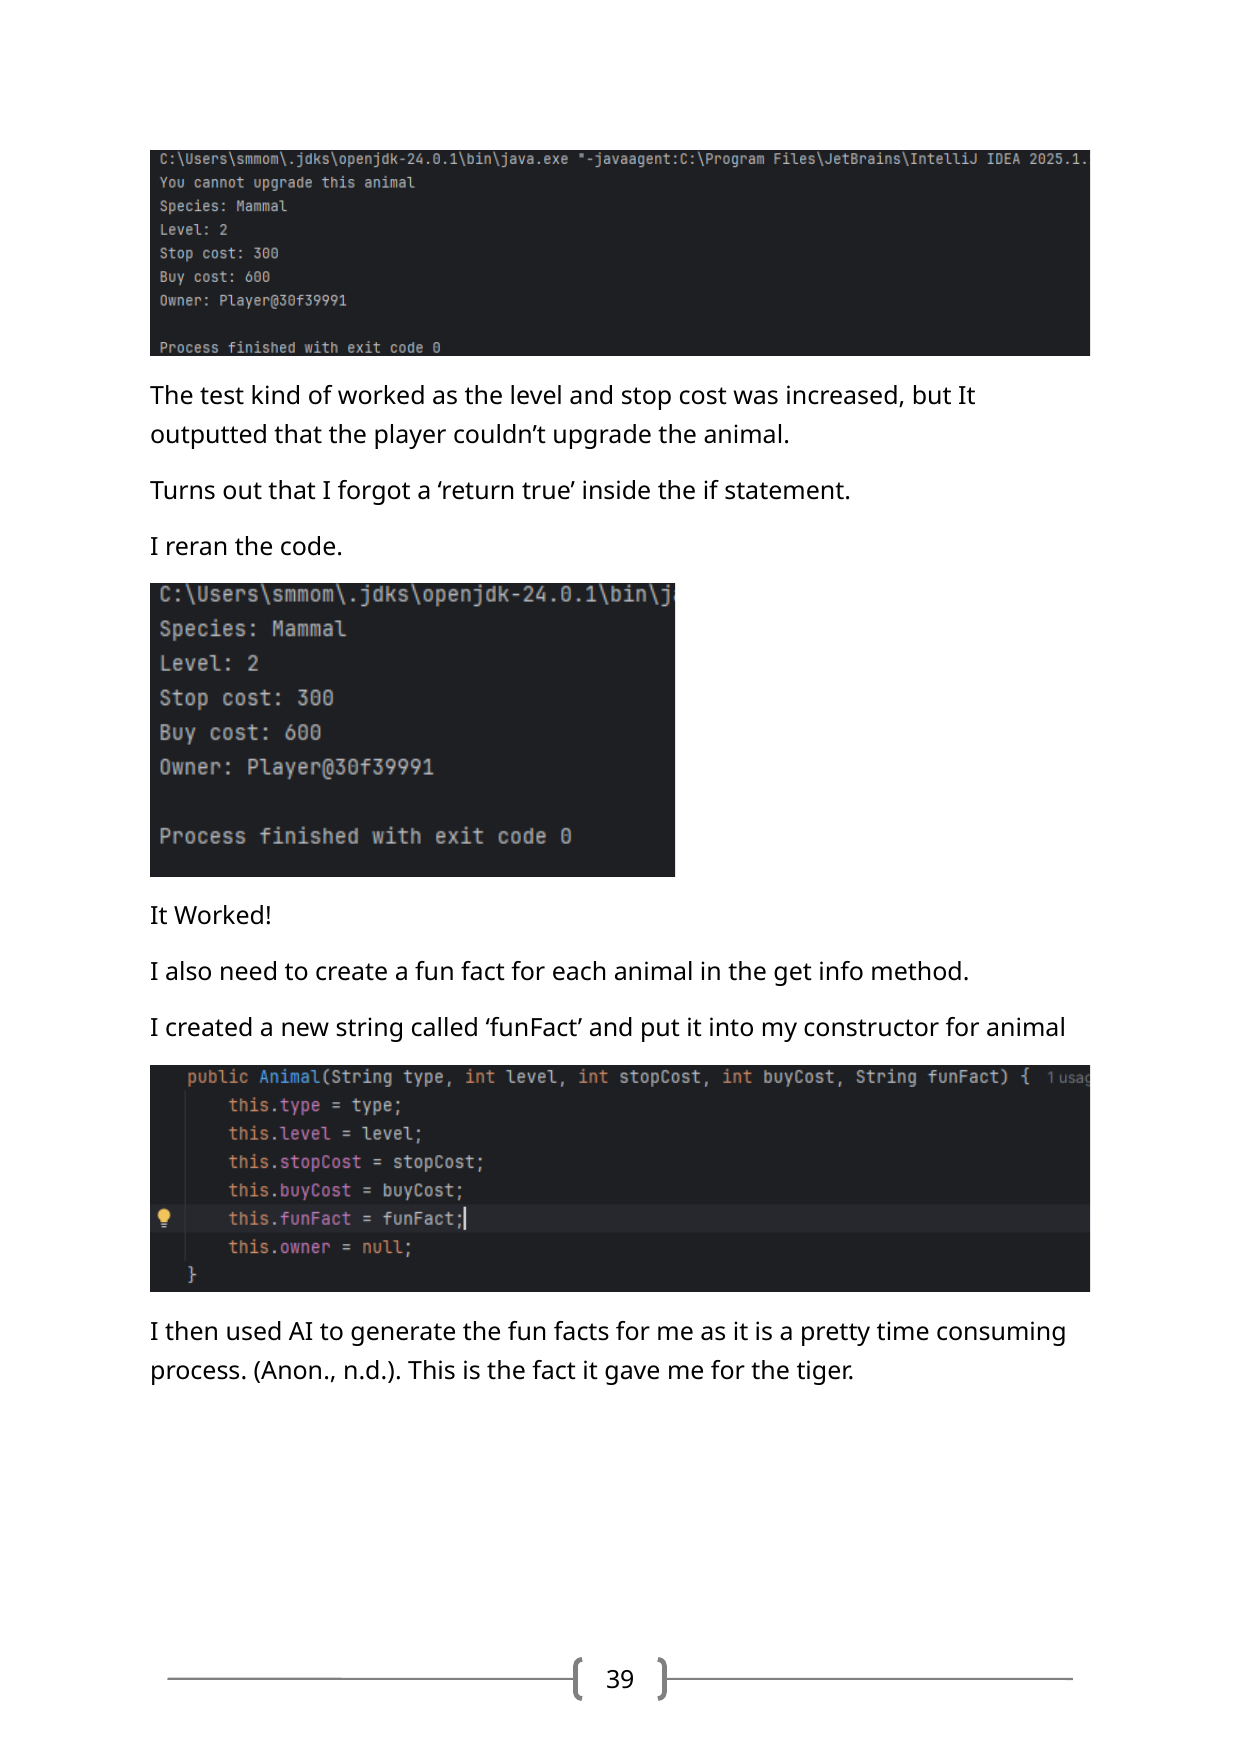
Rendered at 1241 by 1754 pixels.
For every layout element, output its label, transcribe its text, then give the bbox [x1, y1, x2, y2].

text I then used AI to generate the fun facts for me as it is a pretty time consuming process.. This is the fact it gave me for the tiger. [150, 1313, 1090, 1386]
text The test kind of worked as the level and stop cost was increased, but It outputted that the player couldn’t upgrade the animal. [150, 377, 1090, 451]
text Turns out that I forgot a ‘return true’ inside the if statement. [150, 472, 1090, 506]
picture [150, 583, 675, 877]
text I also need to create a fun fact for each animal in the get info method. [150, 954, 1090, 988]
picture [150, 150, 1091, 356]
text It Worked! [150, 898, 1090, 932]
text I created a new string called ‘funFact’ and put it into my constructor for animal [150, 1009, 1090, 1044]
text I reran the code. [150, 528, 1090, 562]
picture [150, 1065, 1091, 1292]
